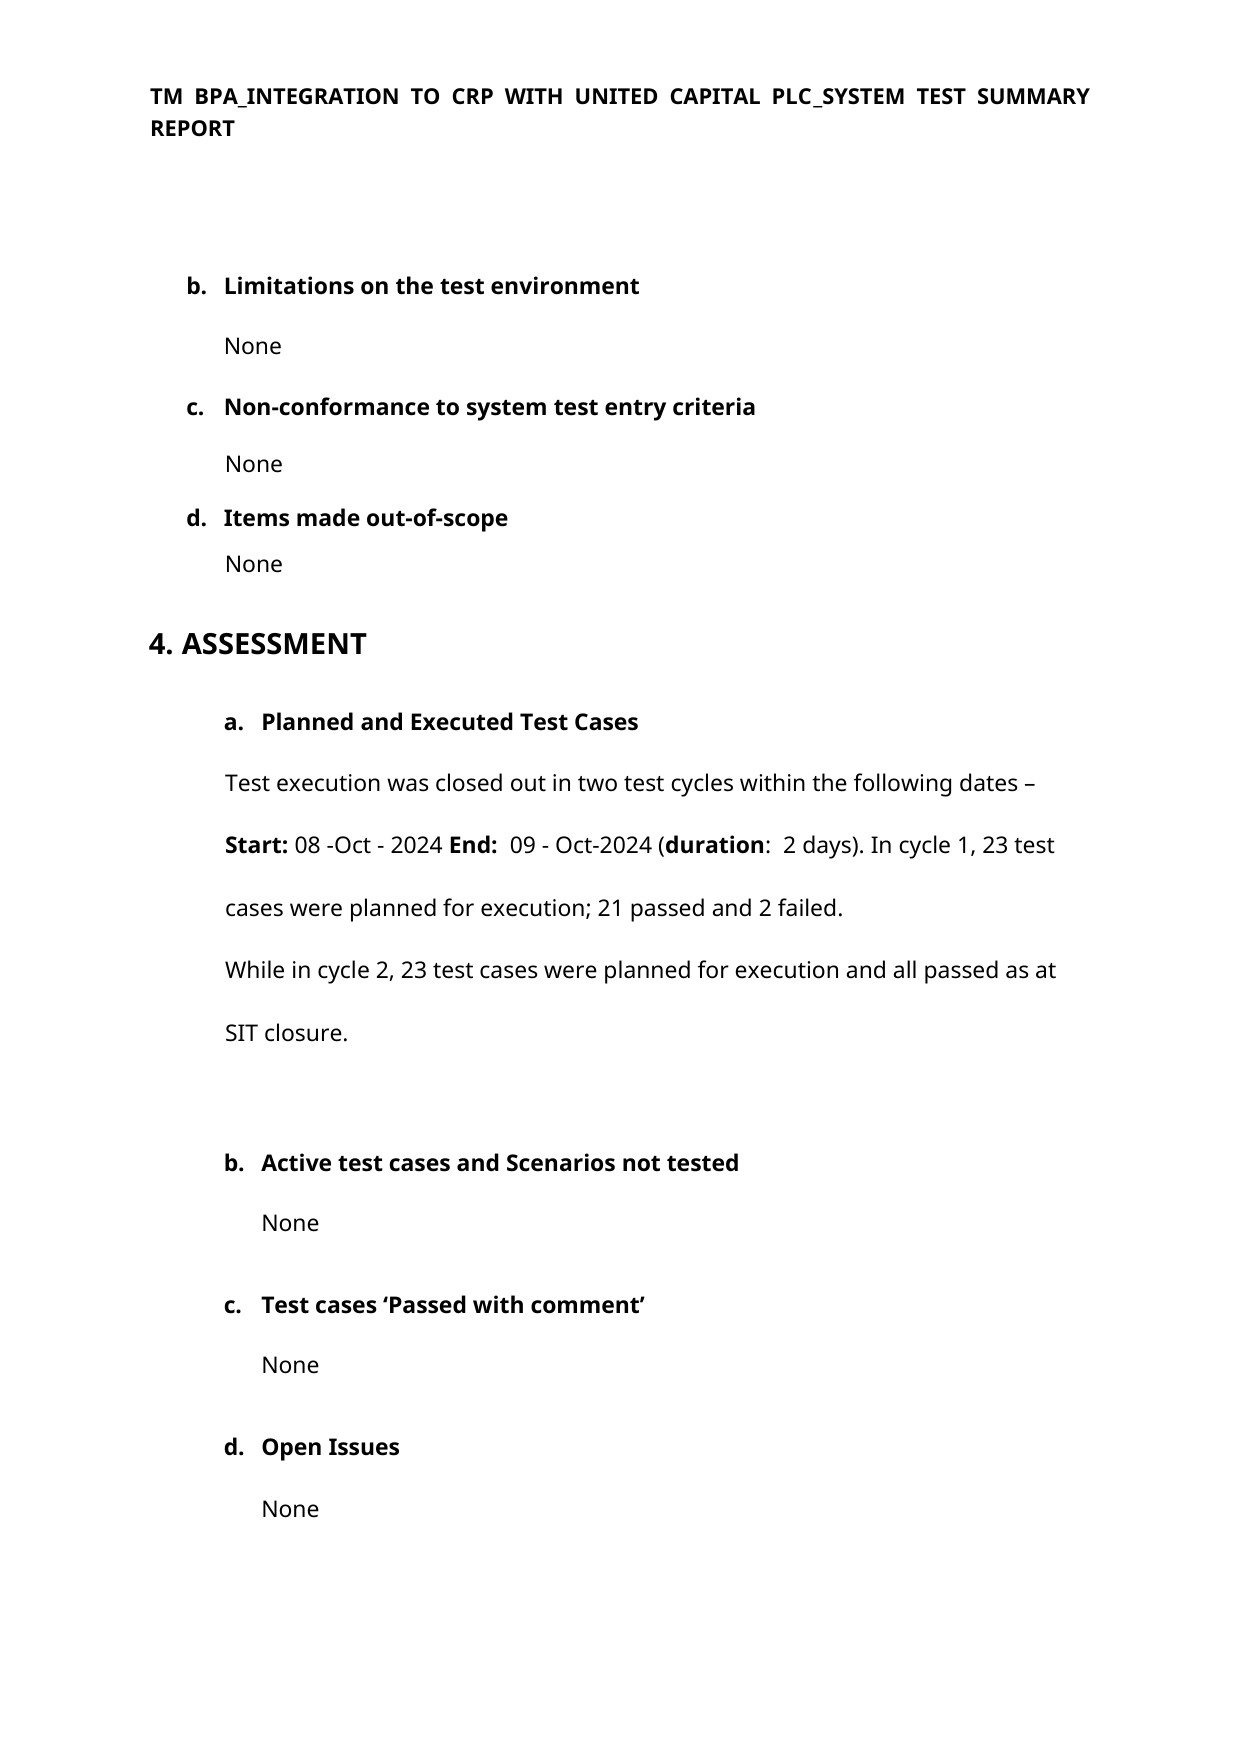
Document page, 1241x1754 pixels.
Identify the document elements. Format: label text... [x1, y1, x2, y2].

list Open Issues [223, 1431, 1090, 1462]
text Test execution was closed out in two test cycles within the following dates – Start: 08 -Oct - 2024 End: 09 - Oct-2024 (duration: 2 days). In cycle 1, 23 test cases were planned for execution; 21 passed and 2 failed. [225, 767, 1090, 923]
list Planned and Executed Test Cases [223, 706, 1090, 737]
list Test cases ‘Passed with comment’ [223, 1288, 1090, 1320]
text None [187, 1349, 1090, 1380]
list Limitations on the test environment [186, 269, 1090, 301]
list None [261, 1493, 1090, 1524]
text None [223, 330, 1090, 361]
text None [259, 1207, 1090, 1238]
list Active test cases and Scenarios not tested [223, 1146, 1090, 1178]
text While in cycle 2, 23 test cases were planned for execution and all passed as at SIT closure. [225, 954, 1090, 1048]
list Non-conformance to system test entry criteria [186, 391, 1090, 422]
text None [224, 548, 1090, 579]
list Items made out-of-scope [186, 501, 1090, 533]
subtitle 4. ASSESSMENT [148, 623, 1090, 663]
text None [224, 447, 1090, 479]
